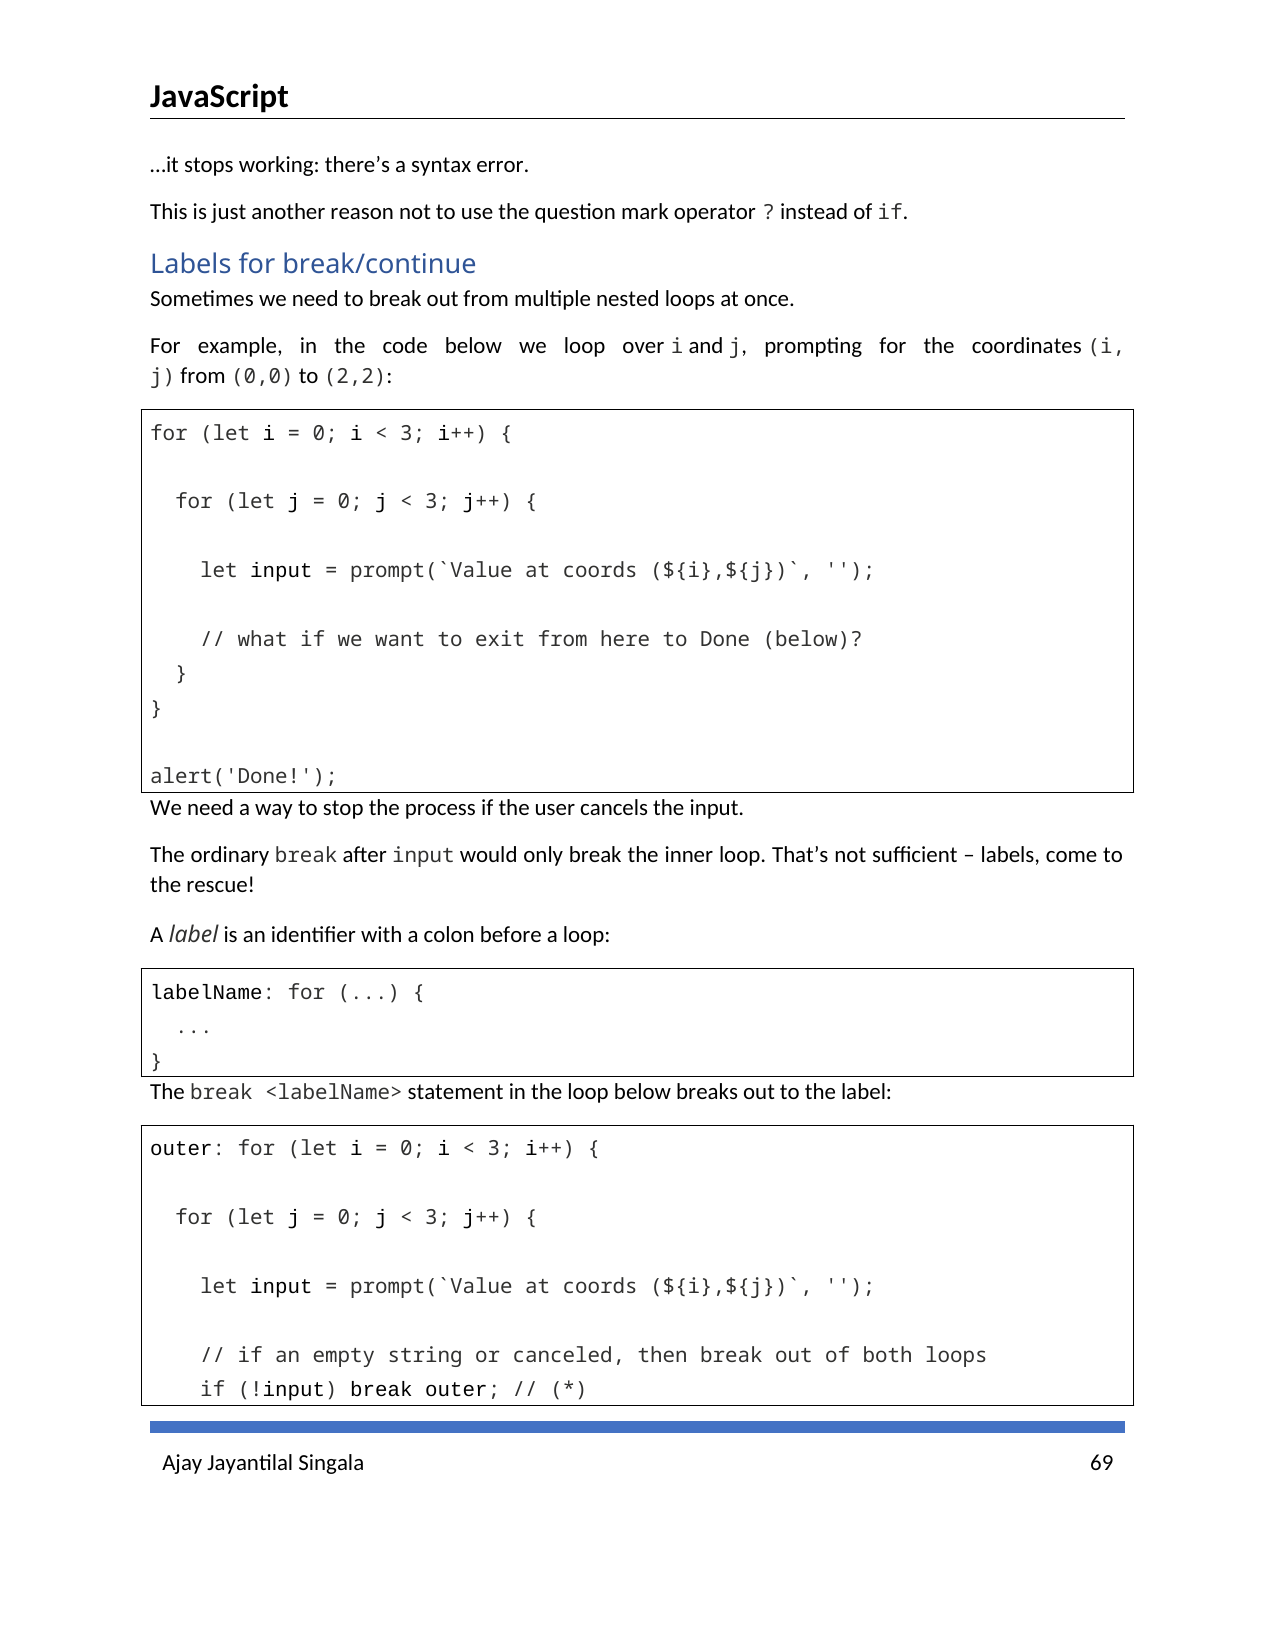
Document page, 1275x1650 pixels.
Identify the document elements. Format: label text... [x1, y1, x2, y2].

text let input = prompt(`Value at coords (${i},${j})`, ''); [150, 1265, 1125, 1299]
text For example, in the code below we loop over i and j, prompting for the coordinates (i, j) from (0,0) to (2,2): [150, 331, 1125, 390]
text We need a way to stop the process if the user cancels the input. [150, 793, 1125, 821]
text } [142, 1037, 1133, 1076]
text …it stops working: there’s a syntax error. [150, 150, 1125, 178]
text alert('Done!'); [142, 752, 1133, 792]
text The ordinary break after input would only break the inner loop. That’s not sufficient – labels, come to the rescue! [150, 840, 1125, 899]
text if (!input) break outer; // (*) [142, 1365, 1133, 1405]
text ... [150, 1005, 1125, 1037]
text for (let i = 0; i < 3; i++) { [142, 410, 1133, 446]
text } [150, 652, 1125, 687]
text Sometimes we need to break out from multiple nested loops at once. [150, 284, 1125, 312]
text // if an empty string or canceled, then break out of both loops [150, 1334, 1125, 1365]
text for (let j = 0; j < 3; j++) { [150, 481, 1125, 515]
text labelName: for (...) { [142, 969, 1133, 1005]
text } [150, 687, 1125, 721]
text This is just another reason not to use the question mark operator ? instead of if. [150, 197, 1125, 225]
text // what if we want to exit from here to Done (below)? [150, 618, 1125, 652]
subtitle Labels for break/continue [150, 244, 1125, 281]
text outer: for (let i = 0; i < 3; i++) { [142, 1126, 1133, 1162]
text The break <labelName> statement in the loop below breaks out to the label: [150, 1077, 1125, 1106]
text let input = prompt(`Value at coords (${i},${j})`, ''); [150, 549, 1125, 584]
text A label is an identifier with a colon before a loop: [150, 917, 1125, 949]
text for (let j = 0; j < 3; j++) { [150, 1196, 1125, 1231]
